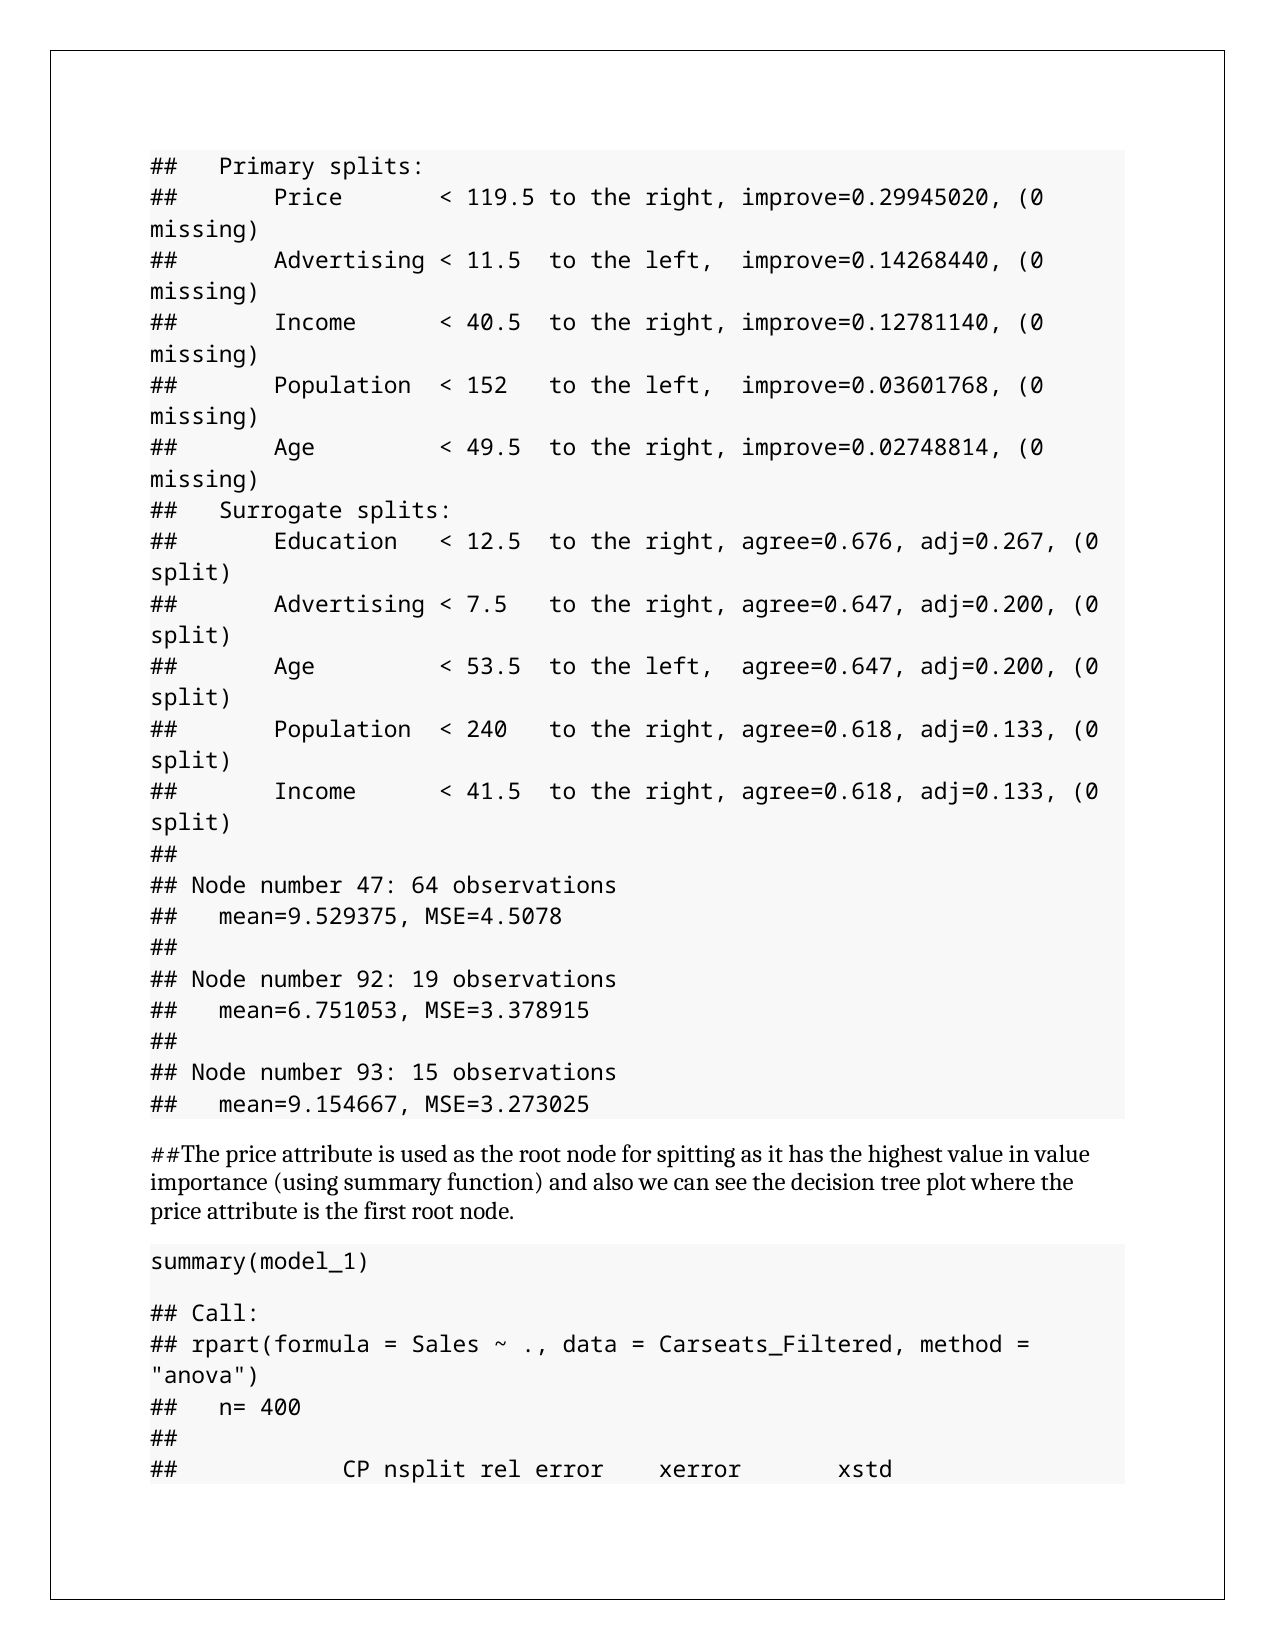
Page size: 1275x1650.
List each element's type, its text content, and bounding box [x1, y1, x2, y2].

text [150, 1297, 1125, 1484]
text summary(model_1) [150, 1244, 1125, 1276]
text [150, 150, 1125, 1119]
text ##The price attribute is used as the root node for spitting as it has the highest value in value importance (using summary function) and also we can see the decision tree plot where the price attribute is the first root node. [150, 1139, 1125, 1226]
